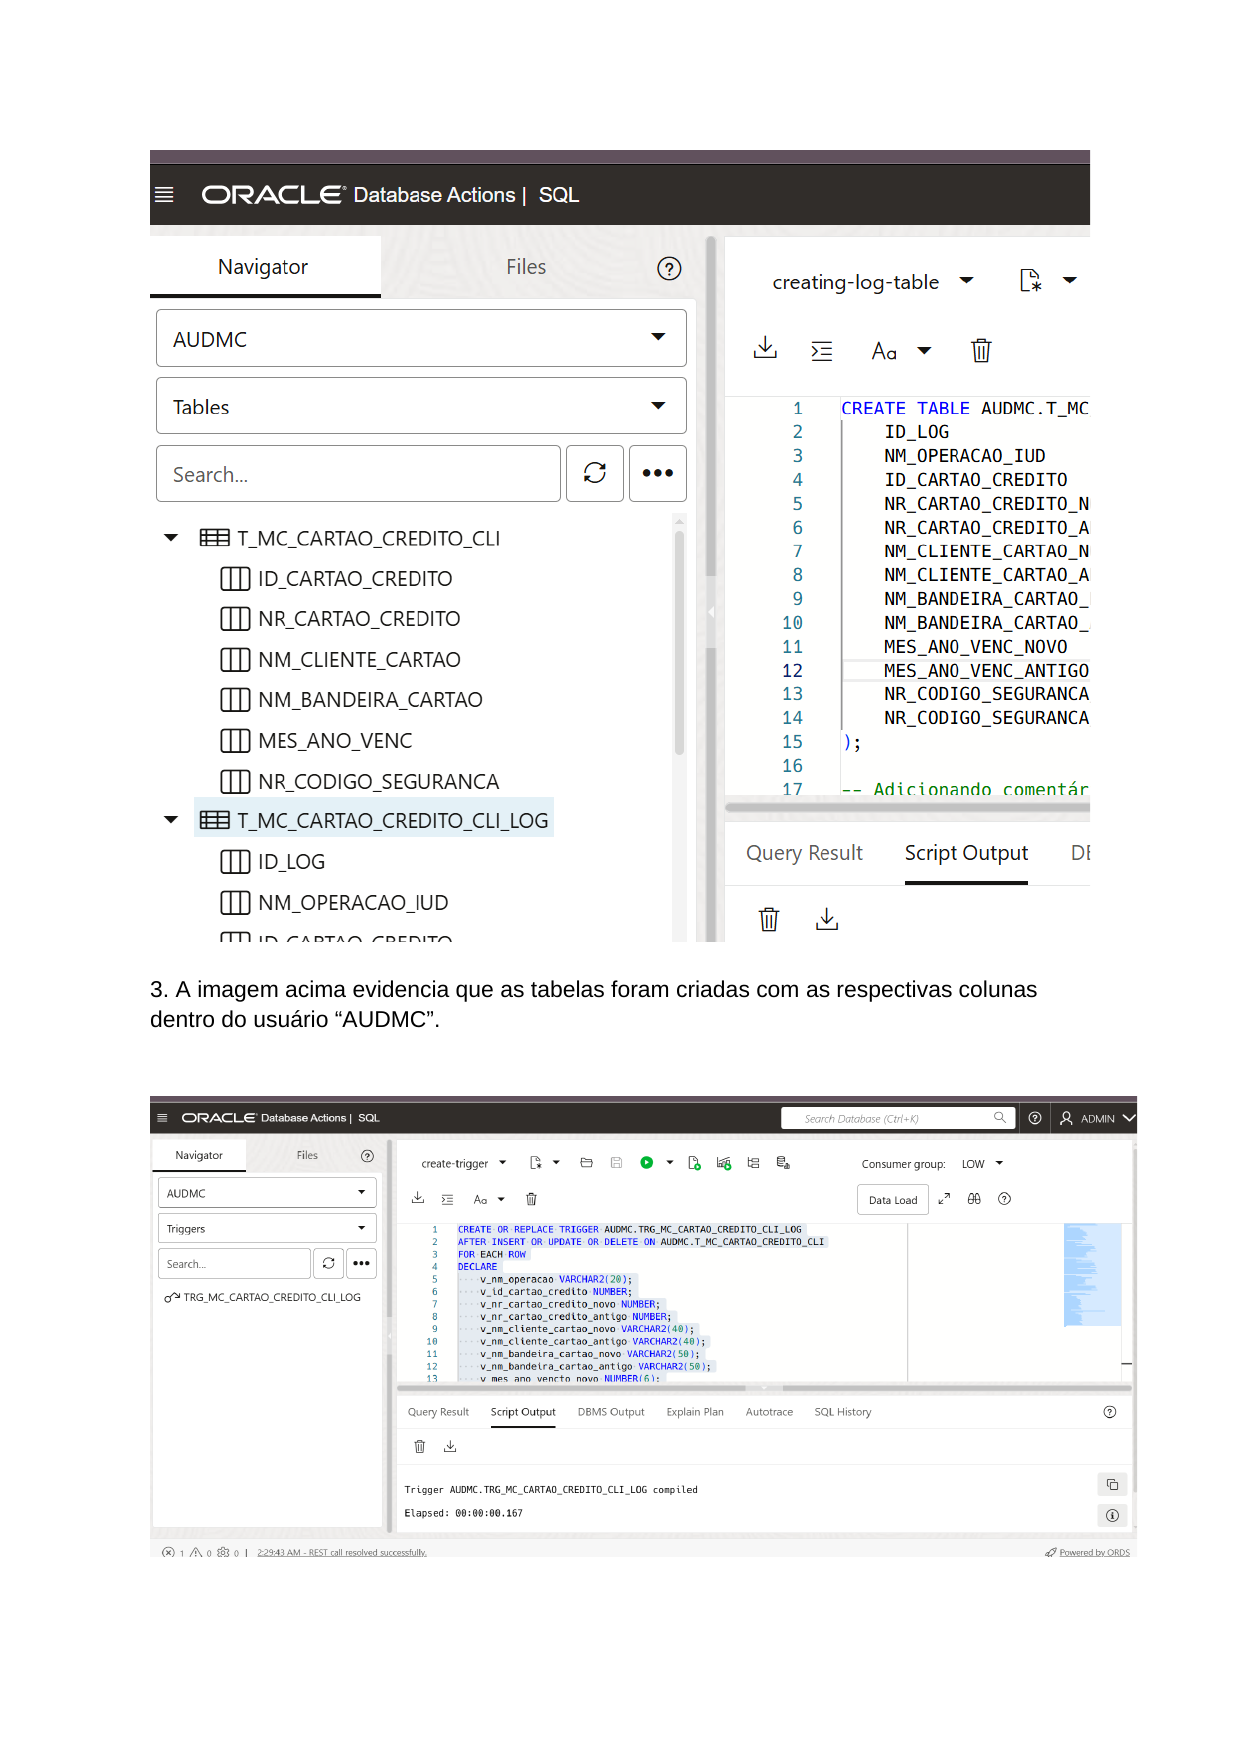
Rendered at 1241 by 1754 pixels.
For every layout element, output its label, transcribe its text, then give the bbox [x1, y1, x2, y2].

picture [150, 150, 1091, 942]
picture [150, 1096, 1138, 1557]
text 3. A imagem acima evidencia que as tabelas foram criadas com as respectivas colunas dentro do usuário “AUDMC”. [150, 976, 1090, 1032]
